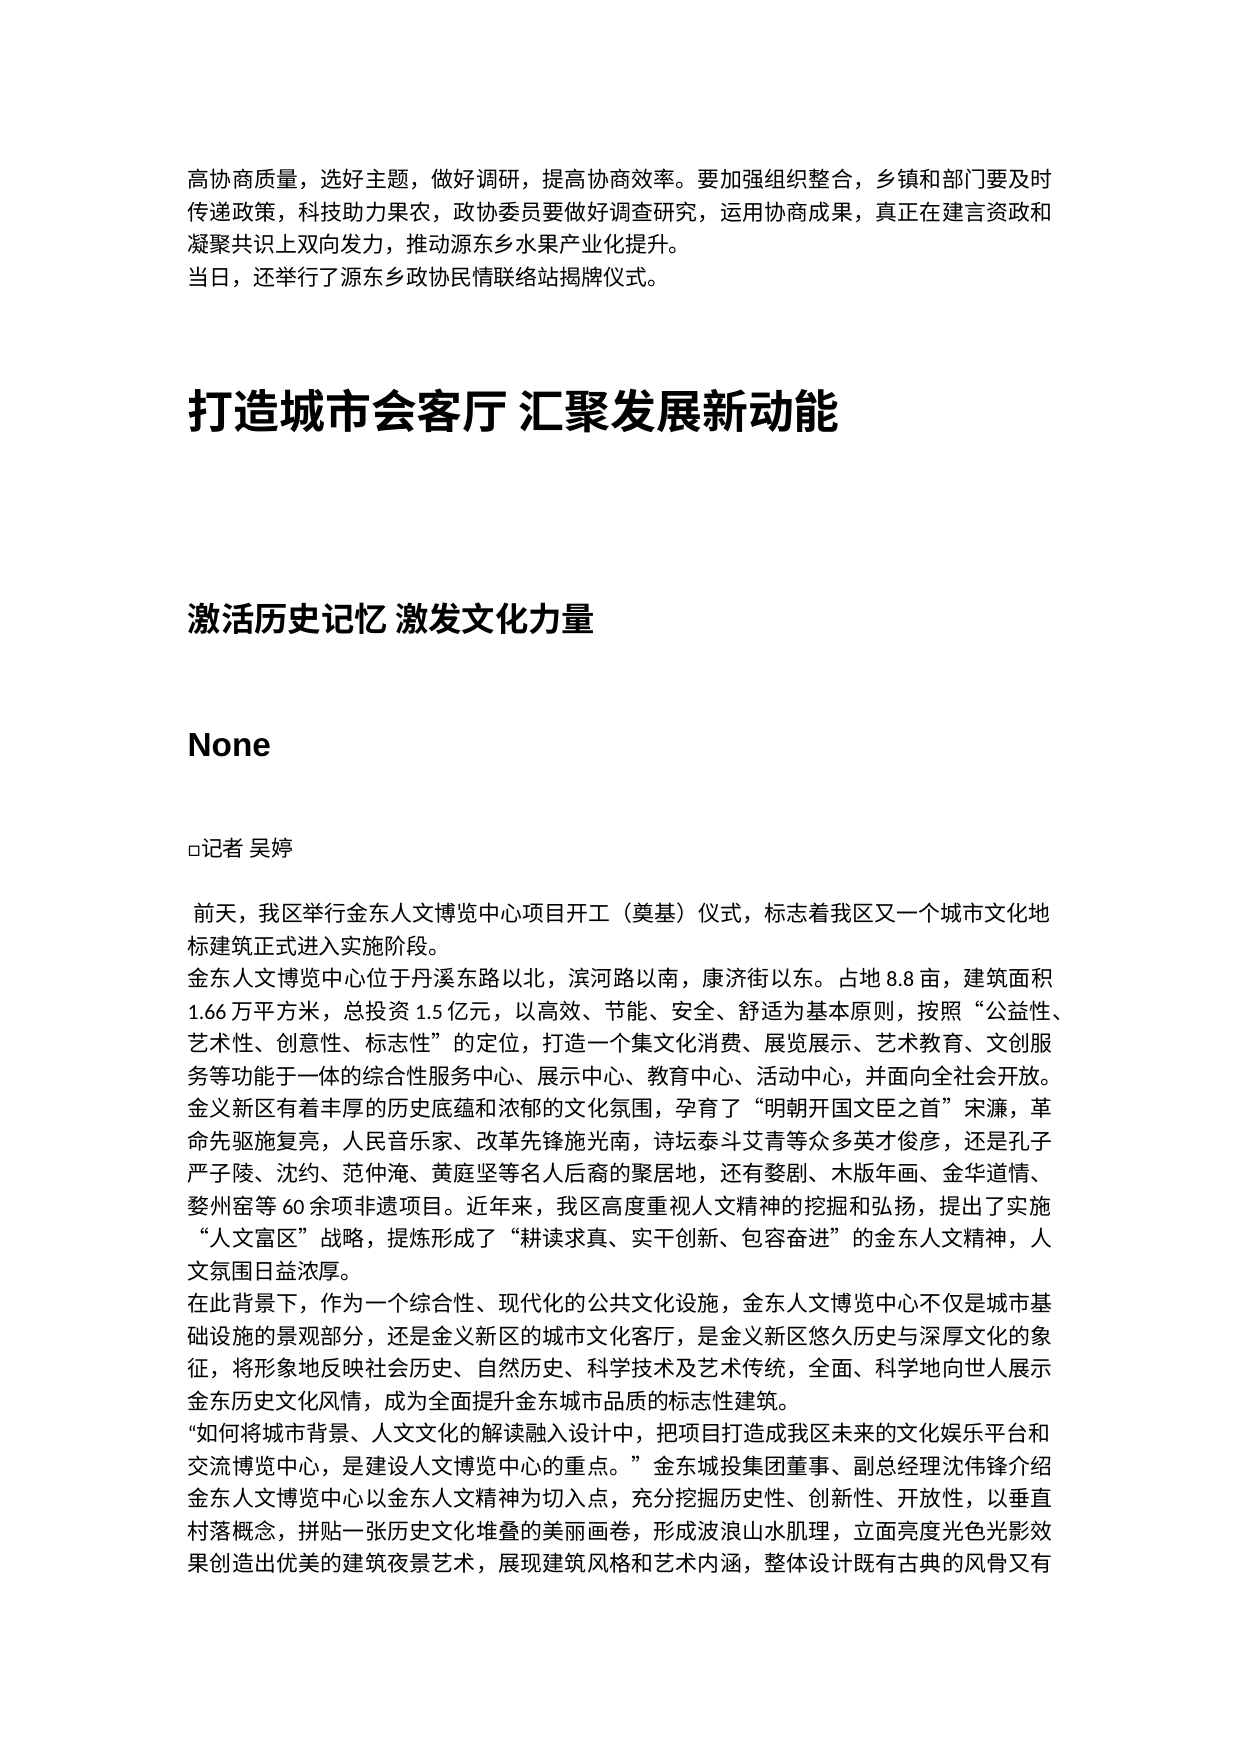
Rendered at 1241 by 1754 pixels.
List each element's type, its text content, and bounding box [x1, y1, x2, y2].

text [187, 1416, 1053, 1578]
text 金东人文博览中心位于丹溪东路以北，滨河路以南，康济街以东。占地8.8亩，建筑面积1.66万平方米，总投资1.5亿元，以高效、节能、安全、舒适为基本原则，按照“公益性、艺术性、创意性、标志性”的定位，打造一个集文化消费、展览展示、艺术教育、文创服务等功能于一体的综合性服务中心、展示中心、教育中心、活动中心，并面向全社会开放。 [187, 961, 1053, 1091]
text □记者 吴婷 [187, 831, 1053, 863]
text 当日，还举行了源东乡政协民情联络站揭牌仪式。 [187, 259, 1053, 292]
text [187, 162, 1053, 259]
text 金义新区有着丰厚的历史底蕴和浓郁的文化氛围，孕育了“明朝开国文臣之首”宋濂，革命先驱施复亮，人民音乐家、改革先锋施光南，诗坛泰斗艾青等众多英才俊彦，还是孔子、严子陵、沈约、范仲淹、黄庭坚等名人后裔的聚居地，还有婺剧、木版年画、金华道情、婺州窑等60余项非遗项目。近年来，我区高度重视人文精神的挖掘和弘扬，提出了实施“人文富区”战略，提炼形成了“耕读求真、实干创新、包容奋进”的金东人文精神，人文氛围日益浓厚。 [187, 1091, 1053, 1286]
subtitle None [187, 711, 1053, 776]
subtitle 激活历史记忆 激发文化力量 [187, 584, 1053, 649]
subtitle 打造城市会客厅 汇聚发展新动能 [187, 360, 1053, 457]
text 在此背景下，作为一个综合性、现代化的公共文化设施，金东人文博览中心不仅是城市基础设施的景观部分，还是金义新区的城市文化客厅，是金义新区悠久历史与深厚文化的象征，将形象地反映社会历史、自然历史、科学技术及艺术传统，全面、科学地向世人展示金东历史文化风情，成为全面提升金东城市品质的标志性建筑。 [187, 1286, 1053, 1416]
text 前天，我区举行金东人文博览中心项目开工（奠基）仪式，标志着我区又一个城市文化地标建筑正式进入实施阶段。 [187, 896, 1053, 961]
